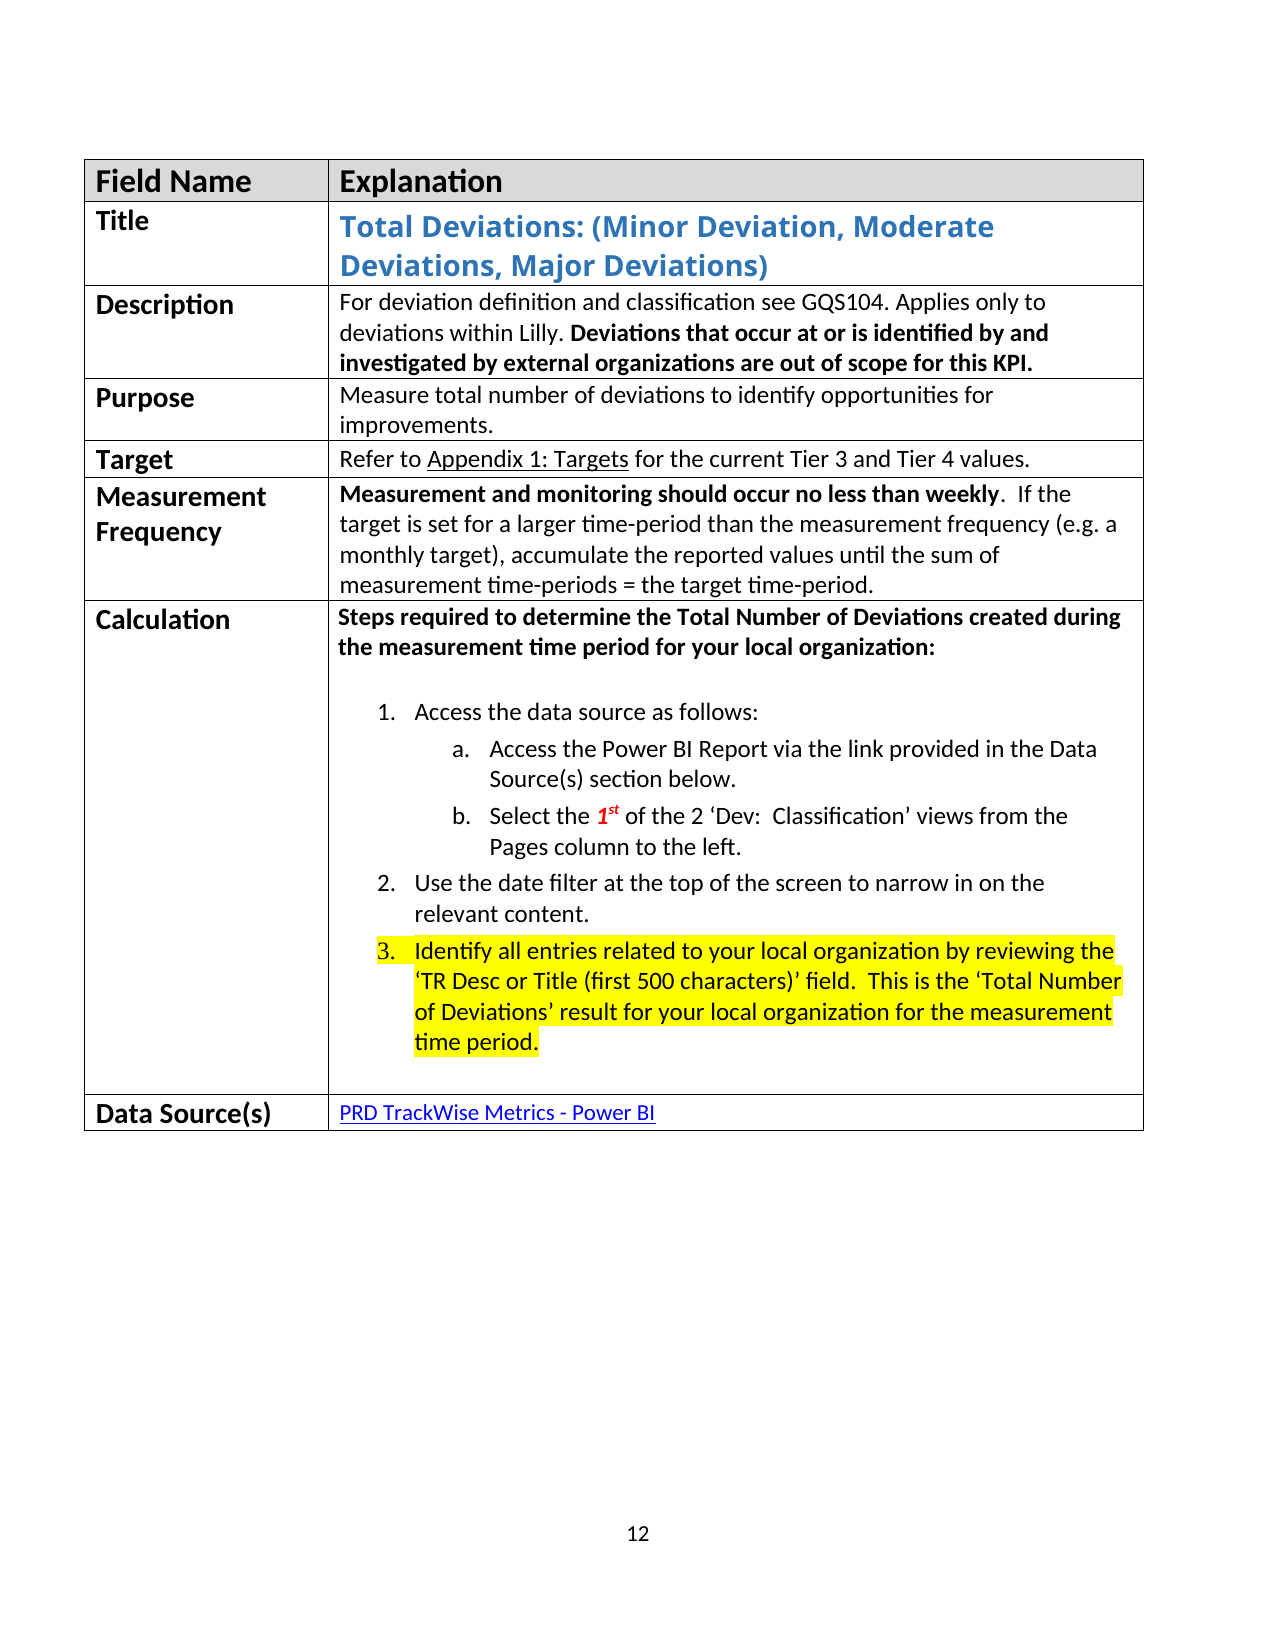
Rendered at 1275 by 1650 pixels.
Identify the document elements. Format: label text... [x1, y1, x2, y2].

table_cell Target [85, 441, 328, 477]
table_cell Steps required to determine the Total Number of Deviations created during the measurement time period for your local organization: Access the data source as follows: Access the Power BI Report via the link provided in the Data Source(s) section below. Select the 1st of the 2 ‘Dev: Classification’ views from the Pages column to the left. Use the date filter at the top of the screen to narrow in on the relevant content. Identify all entries related to your local organization by reviewing the ‘TR Desc or Title (first 500 characters)’ field. This is the ‘Total Number of Deviations’ result for your local organization for the measurement time period. [329, 601, 1143, 1094]
table_cell Title [85, 202, 328, 285]
table_cell Description [85, 286, 328, 378]
table_cell PRD TrackWise Metrics - Power BI [329, 1095, 1143, 1130]
table_header Field Name [85, 160, 328, 201]
table_header Explanation [329, 160, 1143, 201]
table_cell Total Deviations: (Minor Deviation, Moderate Deviations, Major Deviations) [329, 202, 1143, 285]
table_cell Purpose [85, 379, 328, 440]
table_cell Refer to Appendix 1: Targets for the current Tier 3 and Tier 4 values. [329, 441, 1143, 477]
table_cell Data Source(s) [85, 1095, 328, 1130]
table_cell For deviation definition and classification see GQS104. Applies only to deviations within Lilly. Deviations that occur at or is identified by and investigated by external organizations are out of scope for this KPI. [329, 286, 1143, 378]
table_cell Calculation [85, 601, 328, 1094]
table_cell Measurement Frequency [85, 478, 328, 600]
table_cell Measure total number of deviations to identify opportunities for improvements. [329, 379, 1143, 440]
table_cell Measurement and monitoring should occur no less than weekly. If the target is set for a larger time-period than the measurement frequency (e.g. a monthly target), accumulate the reported values until the sum of measurement time-periods = the target time-period. [329, 478, 1143, 600]
